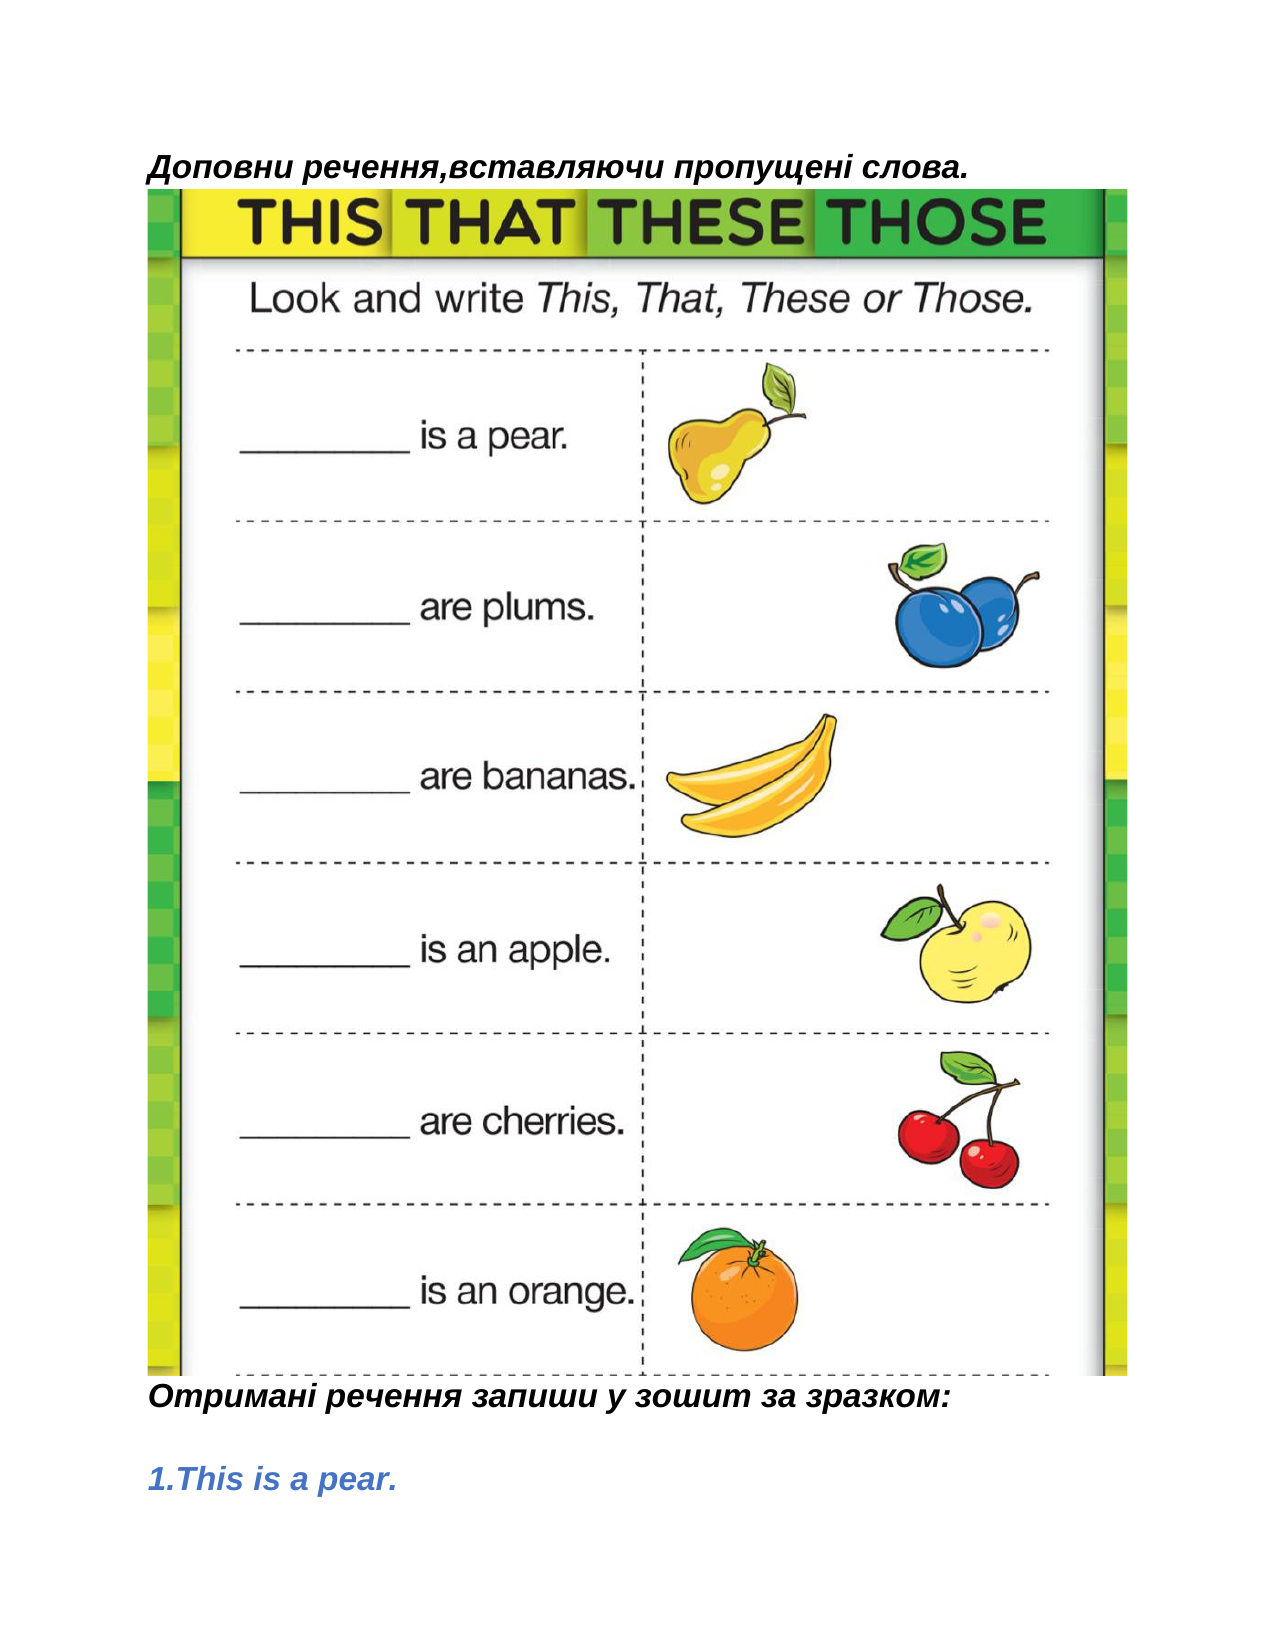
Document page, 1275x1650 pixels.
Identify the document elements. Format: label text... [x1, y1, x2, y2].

list 1.This is a pear. [148, 1459, 1127, 1497]
list Доповни речення,вставляючи пропущені слова. Отримані речення запиши у зошит за зразком: [148, 1376, 1127, 1414]
list Доповни речення,вставляючи пропущені слова. Отримані речення запиши у зошит за зразком: [148, 148, 1127, 189]
picture [147, 189, 1128, 1376]
